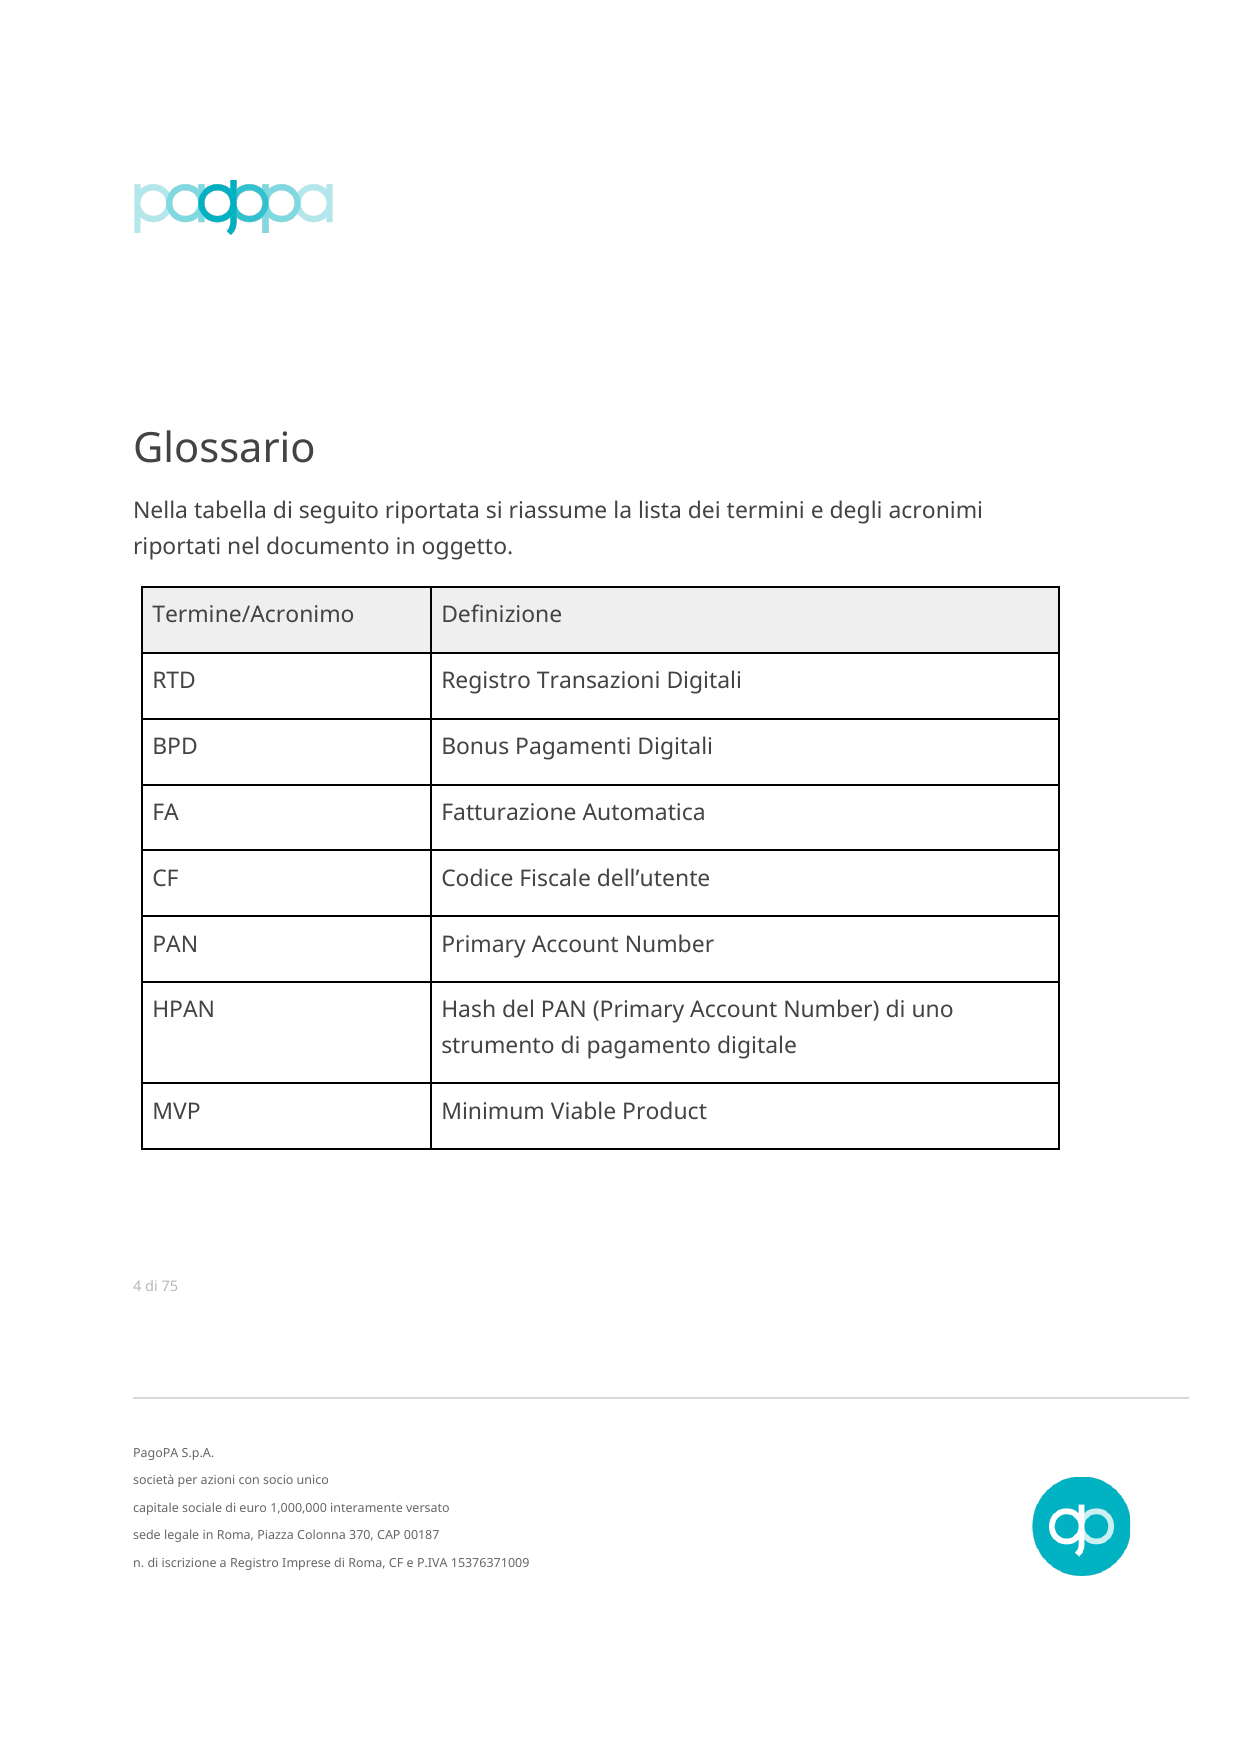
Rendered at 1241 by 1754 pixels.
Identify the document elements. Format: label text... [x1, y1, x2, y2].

table_header Termine/Acronimo [143, 588, 430, 652]
table_cell HPAN [143, 983, 430, 1082]
table_cell Primary Account Number [432, 917, 1058, 981]
picture [134, 180, 333, 236]
table_cell CF [143, 851, 430, 915]
table_cell BPD [143, 720, 430, 783]
table_cell Registro Transazioni Digitali [432, 654, 1058, 718]
picture [1032, 1477, 1131, 1576]
table_cell Fatturazione Automatica [432, 786, 1058, 849]
table_header Definizione [432, 588, 1058, 652]
table_cell Bonus Pagamenti Digitali [432, 720, 1058, 783]
table_cell Hash del PAN (Primary Account Number) di uno strumento di pagamento digitale [432, 983, 1058, 1082]
table_cell Codice Fiscale dell’utente [432, 851, 1058, 915]
table_cell PAN [143, 917, 430, 981]
table_cell MVP [143, 1084, 430, 1148]
table_cell Minimum Viable Product [432, 1084, 1058, 1148]
table_cell RTD [143, 654, 430, 718]
subtitle Glossario [133, 418, 1048, 475]
text Nella tabella di seguito riportata si riassume la lista dei termini e degli acronimi riportati nel documento in oggetto. [133, 494, 1048, 561]
table_cell FA [143, 786, 430, 849]
